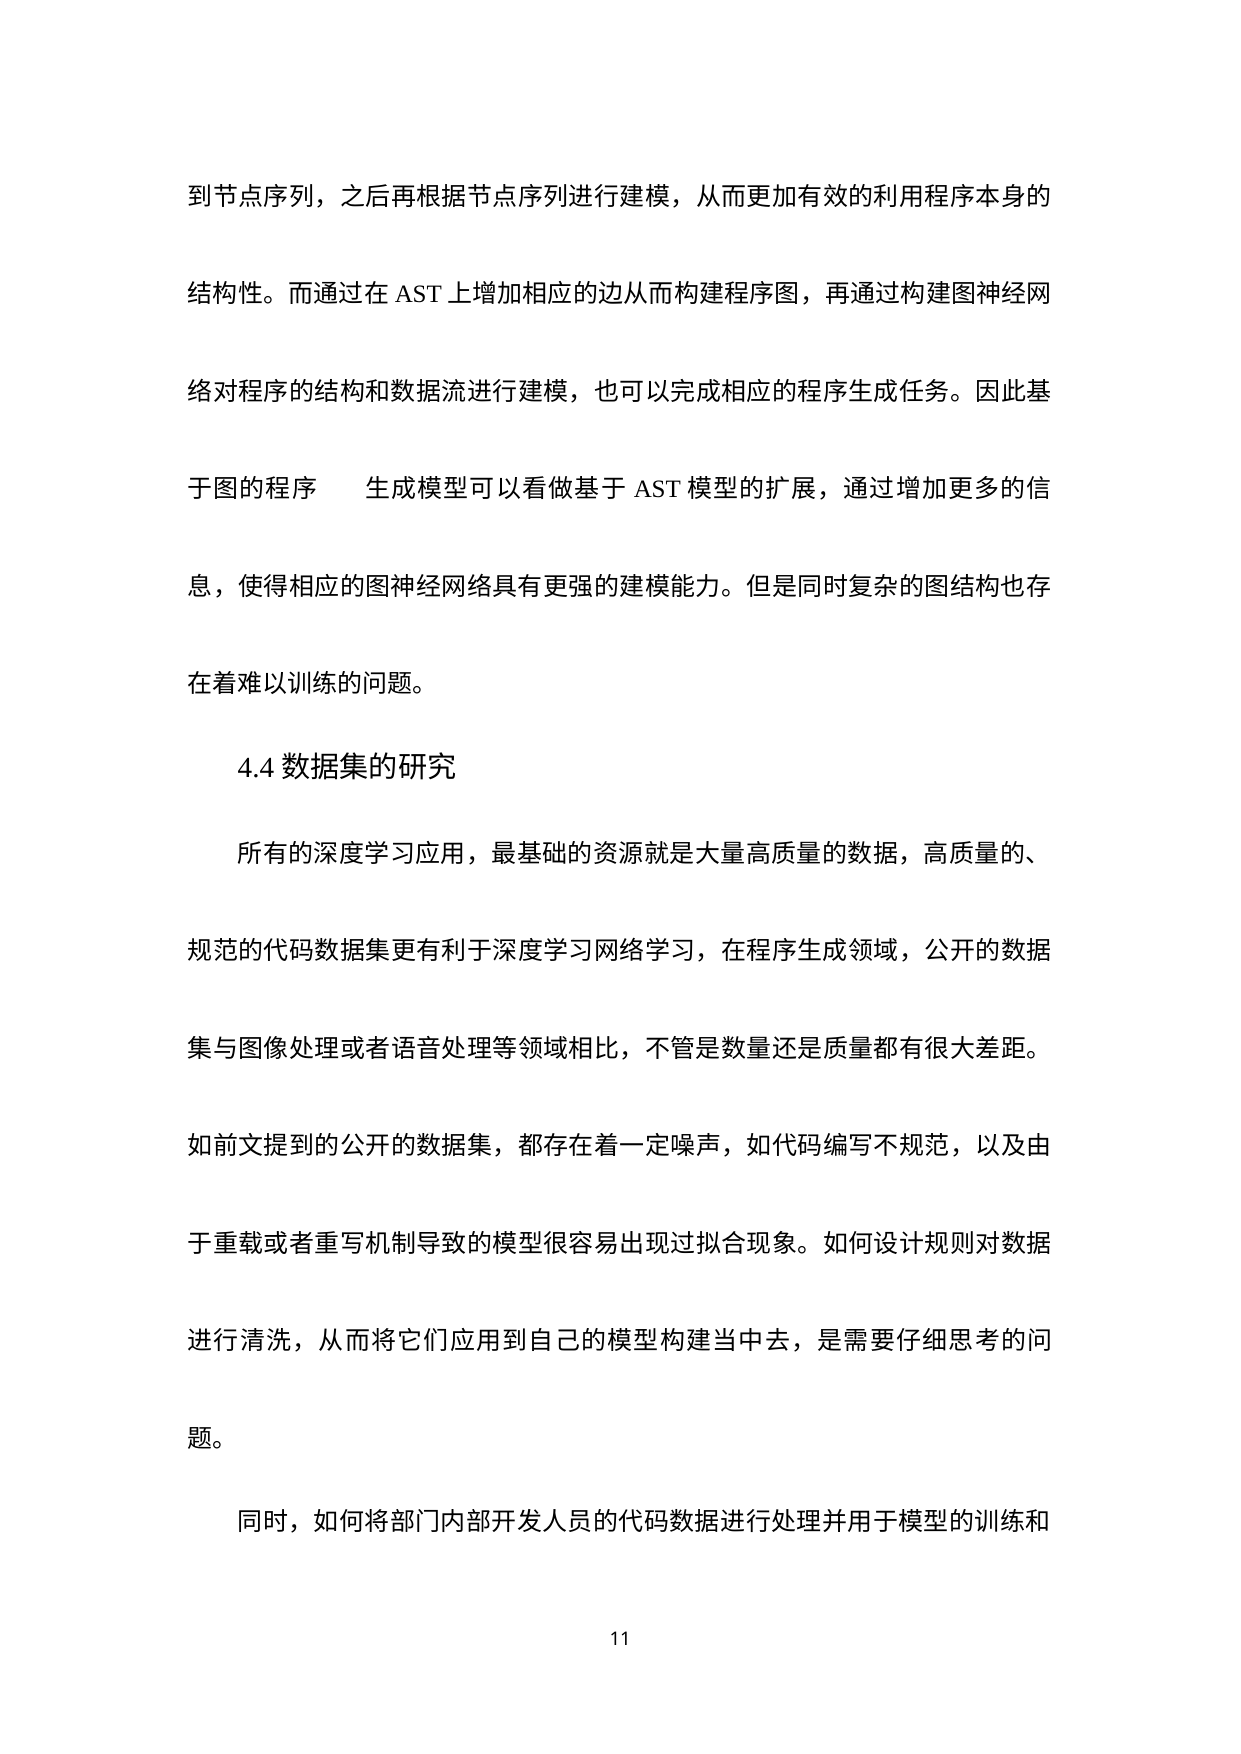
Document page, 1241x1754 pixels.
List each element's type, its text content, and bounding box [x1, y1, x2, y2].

list 所有的深度学习应用，最基础的资源就是大量高质量的数据，高质量的、规范的代码数据集更有利于深度学习网络学习，在程序生成领域，公开的数据集与图像处理或者语音处理等领域相比，不管是数量还是质量都有很大差距。如前文提到的公开的数据集，都存在着一定噪声，如代码编写不规范，以及由于重载或者重写机制导致的模型很容易出现过拟合现象。如何设计规则对数据进行清洗，从而将它们应用到自己的模型构建当中去，是需要仔细思考的问题。 [187, 819, 1053, 1469]
subtitle 4.4 数据集的研究 [237, 733, 1053, 798]
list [187, 162, 1053, 714]
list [187, 1487, 1053, 1552]
